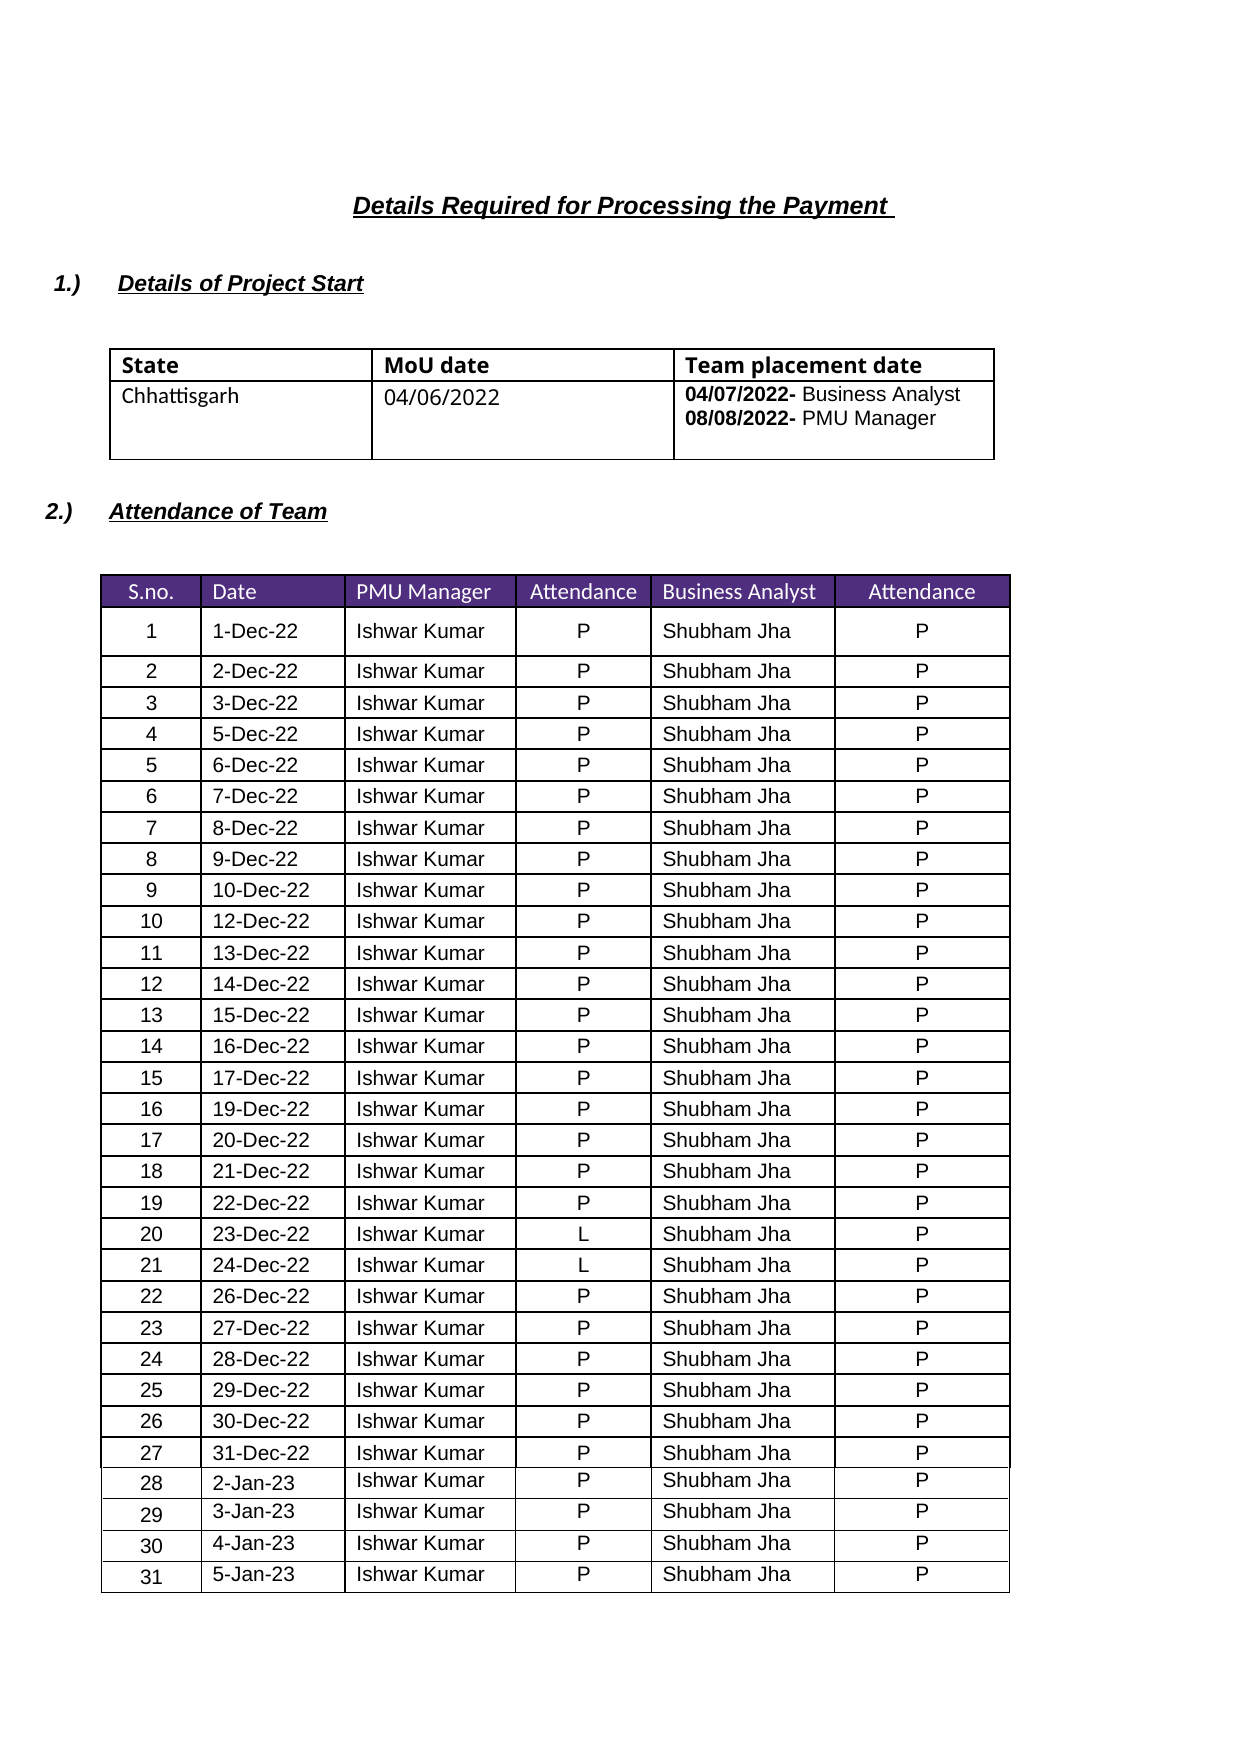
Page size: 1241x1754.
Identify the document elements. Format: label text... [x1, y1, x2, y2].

table_cell P [836, 1157, 1009, 1186]
table_cell 13 [102, 1000, 200, 1029]
table_cell P [516, 1499, 651, 1529]
table_cell P [836, 1125, 1009, 1154]
table_cell 15 [102, 1063, 200, 1092]
table_cell Ishwar Kumar [346, 688, 515, 717]
table_cell 04/07/2022- Business Analyst 08/08/2022- PMU Manager [675, 382, 993, 429]
table_cell P [836, 1188, 1009, 1217]
table_cell P [836, 1000, 1009, 1029]
table_cell 21-Dec-22 [202, 1157, 344, 1186]
table_cell 24-Dec-22 [202, 1250, 344, 1279]
table_cell Shubham Jha [652, 813, 834, 842]
table_cell P [836, 875, 1009, 904]
table_cell [373, 430, 673, 459]
table_cell 1 [102, 608, 200, 654]
table_cell 26 [102, 1407, 200, 1436]
table_cell 8-Dec-22 [202, 813, 344, 842]
table_cell Shubham Jha [652, 1032, 834, 1061]
table_cell Ishwar Kumar [346, 1157, 515, 1186]
table_cell Ishwar Kumar [346, 875, 515, 904]
table_cell 11 [102, 938, 200, 967]
table_cell 3-Dec-22 [202, 688, 344, 717]
table_header Business Analyst [652, 576, 834, 606]
table_cell Shubham Jha [652, 782, 834, 811]
table_cell P [517, 1000, 650, 1029]
table_cell Ishwar Kumar [346, 608, 515, 654]
table_cell Shubham Jha [652, 907, 834, 936]
table_cell Shubham Jha [652, 844, 834, 873]
table_cell 30 [102, 1531, 201, 1561]
table_cell P [835, 1561, 1009, 1592]
table_cell 1-Dec-22 [202, 608, 344, 654]
table_cell Ishwar Kumar [346, 1344, 515, 1373]
table_cell 20-Dec-22 [202, 1125, 344, 1154]
table_cell P [517, 750, 650, 779]
table_cell Ishwar Kumar [346, 1000, 515, 1029]
table_header PMU Manager [346, 576, 515, 606]
table_cell 2-Dec-22 [202, 657, 344, 686]
table_cell Shubham Jha [652, 1125, 834, 1154]
table_cell 25 [102, 1375, 200, 1404]
table_cell Shubham Jha [652, 1188, 834, 1217]
table_cell 3 [102, 688, 200, 717]
table_cell 5-Jan-23 [202, 1562, 344, 1592]
table_cell P [836, 969, 1009, 998]
list Attendance of Team [45, 498, 1128, 524]
table_cell P [836, 782, 1009, 811]
table_cell P [836, 1219, 1009, 1248]
table_cell Ishwar Kumar [346, 1407, 515, 1436]
table_cell 27 [102, 1438, 200, 1467]
table_cell Ishwar Kumar [346, 1438, 515, 1467]
table_cell P [836, 750, 1009, 779]
table_cell Shubham Jha [652, 1531, 834, 1561]
table_cell 4 [102, 719, 200, 748]
table_cell 2-Jan-23 [202, 1468, 344, 1498]
table_cell 6-Dec-22 [202, 750, 344, 779]
table_cell Shubham Jha [652, 1313, 834, 1342]
table_cell 27-Dec-22 [202, 1313, 344, 1342]
table_cell Ishwar Kumar [346, 969, 515, 998]
table_cell Ishwar Kumar [346, 719, 515, 748]
table_cell Shubham Jha [652, 1282, 834, 1311]
table_cell Ishwar Kumar [346, 750, 515, 779]
table_header Date [202, 576, 344, 606]
table_cell Shubham Jha [652, 969, 834, 998]
table_header Attendance [517, 576, 650, 606]
table_cell P [836, 1282, 1009, 1311]
table_cell 22 [102, 1282, 200, 1311]
table_cell Ishwar Kumar [346, 1531, 515, 1561]
table_cell P [517, 1407, 650, 1436]
table_cell 8 [102, 844, 200, 873]
table_cell Ishwar Kumar [346, 1468, 515, 1498]
table_cell 31-Dec-22 [202, 1438, 344, 1467]
table_cell Shubham Jha [652, 657, 834, 686]
table_cell P [517, 688, 650, 717]
table_cell Shubham Jha [652, 1468, 834, 1498]
text Details Required for Processing the Payment [112, 191, 1128, 220]
table_cell 23-Dec-22 [202, 1219, 344, 1248]
table_cell Ishwar Kumar [346, 813, 515, 842]
table_cell 23 [102, 1313, 200, 1342]
table_cell P [836, 1094, 1009, 1123]
table_cell P [836, 688, 1009, 717]
table_cell 28-Dec-22 [202, 1344, 344, 1373]
table_cell Ishwar Kumar [346, 1219, 515, 1248]
table_cell 4-Jan-23 [202, 1531, 344, 1561]
table_cell Ishwar Kumar [346, 1313, 515, 1342]
table_cell 7 [102, 813, 200, 842]
table_cell L [517, 1219, 650, 1248]
table_cell P [836, 1344, 1009, 1373]
table_cell 15-Dec-22 [202, 1000, 344, 1029]
table_cell 14-Dec-22 [202, 969, 344, 998]
table_cell P [836, 608, 1009, 654]
table_cell 20 [102, 1219, 200, 1248]
table_cell P [836, 813, 1009, 842]
table_cell P [517, 782, 650, 811]
table_cell 17-Dec-22 [202, 1063, 344, 1092]
table_cell Shubham Jha [652, 1438, 834, 1467]
table_cell Ishwar Kumar [346, 1250, 515, 1279]
table_cell Shubham Jha [652, 750, 834, 779]
table_cell P [517, 719, 650, 748]
table_cell P [517, 938, 650, 967]
table_cell P [516, 1562, 651, 1592]
table_cell 29 [102, 1499, 201, 1529]
table_cell Chhattisgarh [111, 382, 371, 429]
table_cell [675, 430, 993, 459]
table_cell P [517, 813, 650, 842]
table_cell P [517, 969, 650, 998]
table_cell P [836, 1313, 1009, 1342]
table_cell Shubham Jha [652, 1000, 834, 1029]
table_cell Shubham Jha [652, 1250, 834, 1279]
table_cell [111, 430, 371, 459]
table_cell Shubham Jha [652, 1219, 834, 1248]
table_cell 6 [102, 782, 200, 811]
table_cell Ishwar Kumar [346, 1282, 515, 1311]
table_cell P [836, 1375, 1009, 1404]
table_cell P [835, 1530, 1009, 1561]
table_cell 26-Dec-22 [202, 1282, 344, 1311]
table_cell P [517, 1188, 650, 1217]
table_cell P [836, 1250, 1009, 1279]
table_cell Ishwar Kumar [346, 1125, 515, 1154]
table_cell P [836, 1063, 1009, 1092]
list Details of Project Start [53, 270, 1128, 296]
table_cell P [836, 1407, 1009, 1436]
table_cell P [836, 844, 1009, 873]
table_cell 30-Dec-22 [202, 1407, 344, 1436]
table_cell 04/06/2022 [373, 382, 673, 429]
table_cell P [836, 1032, 1009, 1061]
table_cell P [836, 938, 1009, 967]
table_cell 28 [102, 1468, 201, 1498]
table_cell 18 [102, 1157, 200, 1186]
table_cell P [516, 1531, 651, 1561]
table_cell P [517, 1157, 650, 1186]
table_cell Shubham Jha [652, 1375, 834, 1404]
table_cell Ishwar Kumar [346, 1499, 515, 1529]
table_cell Shubham Jha [652, 688, 834, 717]
table_header State [111, 350, 371, 379]
table_cell P [517, 1375, 650, 1404]
table_cell Shubham Jha [652, 1157, 834, 1186]
table_cell Ishwar Kumar [346, 1063, 515, 1092]
table_cell Shubham Jha [652, 1344, 834, 1373]
table_cell P [517, 1313, 650, 1342]
table_cell 19-Dec-22 [202, 1094, 344, 1123]
table_cell P [517, 875, 650, 904]
table_cell Ishwar Kumar [346, 1032, 515, 1061]
table_cell 12-Dec-22 [202, 907, 344, 936]
table_cell P [517, 907, 650, 936]
table_cell 7-Dec-22 [202, 782, 344, 811]
table_header MoU date [373, 350, 673, 379]
table_cell P [517, 1125, 650, 1154]
table_cell P [517, 1282, 650, 1311]
table_cell P [516, 1468, 651, 1498]
table_cell 17 [102, 1125, 200, 1154]
table_cell 29-Dec-22 [202, 1375, 344, 1404]
table_cell 21 [102, 1250, 200, 1279]
table_cell P [835, 1467, 1009, 1498]
table_cell Ishwar Kumar [346, 1188, 515, 1217]
table_cell Ishwar Kumar [346, 907, 515, 936]
table_cell Shubham Jha [652, 938, 834, 967]
table_cell Shubham Jha [652, 1499, 834, 1529]
table_cell 5-Dec-22 [202, 719, 344, 748]
table_cell 14 [102, 1032, 200, 1061]
table_cell Ishwar Kumar [346, 657, 515, 686]
table_header S.no. [102, 576, 200, 606]
table_cell P [517, 1438, 650, 1467]
table_cell P [517, 1344, 650, 1373]
table_cell Shubham Jha [652, 875, 834, 904]
table_cell Ishwar Kumar [346, 1094, 515, 1123]
table_cell P [836, 1438, 1009, 1467]
table_cell Shubham Jha [652, 608, 834, 654]
table_cell Shubham Jha [652, 1063, 834, 1092]
table_cell Ishwar Kumar [346, 1562, 515, 1592]
table_cell Ishwar Kumar [346, 844, 515, 873]
table_cell 13-Dec-22 [202, 938, 344, 967]
table_cell P [835, 1498, 1009, 1529]
table_cell 2 [102, 657, 200, 686]
table_cell 5 [102, 750, 200, 779]
table_cell 10 [102, 907, 200, 936]
table_cell 10-Dec-22 [202, 875, 344, 904]
table_cell P [517, 1094, 650, 1123]
table_cell 24 [102, 1344, 200, 1373]
table_header Team placement date [675, 350, 993, 379]
table_cell L [517, 1250, 650, 1279]
table_cell 16 [102, 1094, 200, 1123]
table_header Attendance [836, 576, 1009, 606]
table_cell P [836, 907, 1009, 936]
table_cell Ishwar Kumar [346, 938, 515, 967]
table_cell Shubham Jha [652, 719, 834, 748]
table_cell P [836, 657, 1009, 686]
table_cell 3-Jan-23 [202, 1499, 344, 1529]
table_cell P [517, 1032, 650, 1061]
table_cell 16-Dec-22 [202, 1032, 344, 1061]
table_cell 12 [102, 969, 200, 998]
table_cell P [517, 1063, 650, 1092]
table_cell Shubham Jha [652, 1407, 834, 1436]
table_cell 31 [102, 1562, 201, 1592]
table_cell P [836, 719, 1009, 748]
table_cell 19 [102, 1188, 200, 1217]
table_cell Ishwar Kumar [346, 1375, 515, 1404]
table_cell 9-Dec-22 [202, 844, 344, 873]
table_cell P [517, 608, 650, 654]
table_cell Ishwar Kumar [346, 782, 515, 811]
table_cell Shubham Jha [652, 1562, 834, 1592]
table_cell 9 [102, 875, 200, 904]
table_cell Shubham Jha [652, 1094, 834, 1123]
table_cell P [517, 657, 650, 686]
table_cell P [517, 844, 650, 873]
table_cell 22-Dec-22 [202, 1188, 344, 1217]
